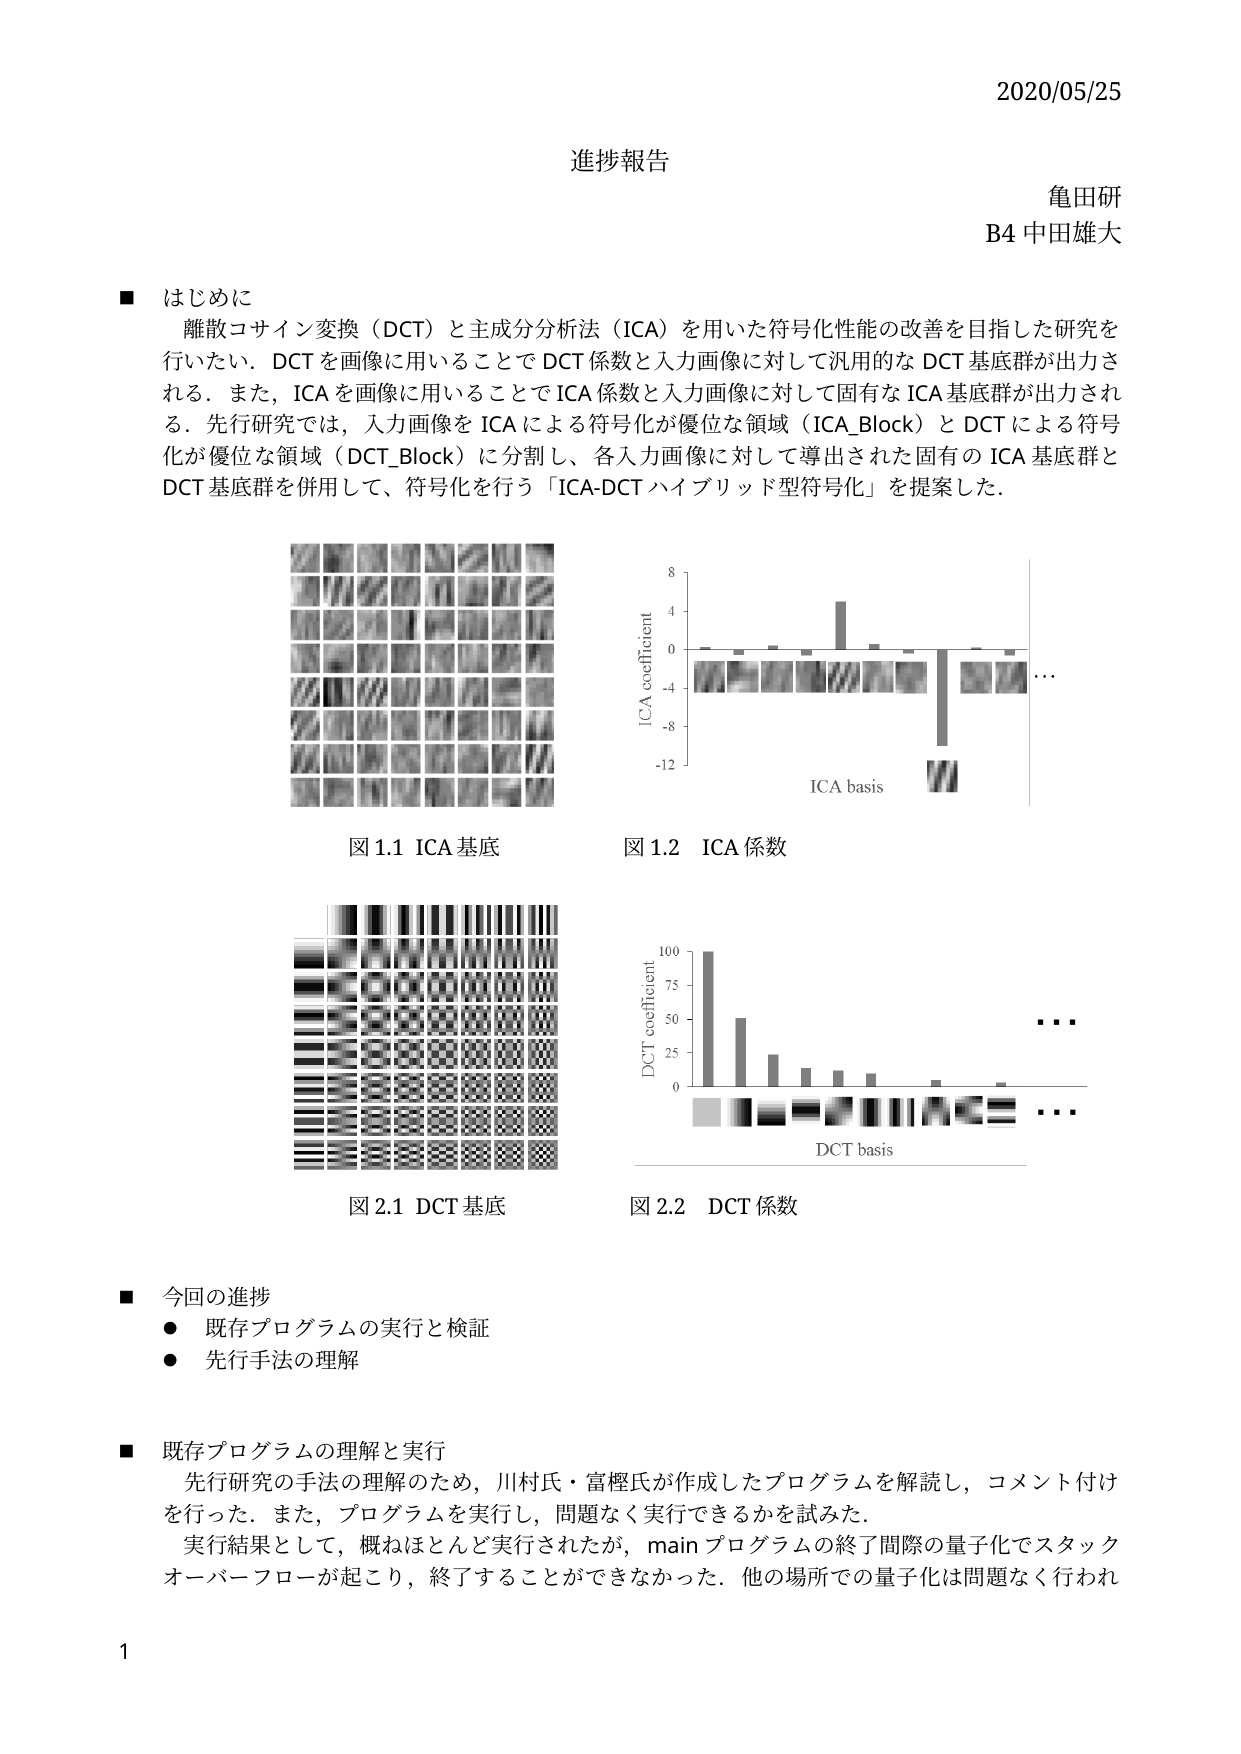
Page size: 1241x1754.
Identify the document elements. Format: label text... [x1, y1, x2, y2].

text 図2.1 DCT基底 図2.2 DCT係数 [118, 1189, 1122, 1221]
list はじめに [118, 280, 1122, 313]
list 今回の進捗 [118, 1280, 1122, 1312]
list 既存プログラムの実行と検証 [162, 1312, 1122, 1343]
list 先行手法の理解 [162, 1343, 1122, 1374]
text 図1.1 ICA基底 図1.2 ICA係数 [118, 830, 1122, 861]
text 先行研究の手法の理解のため，川村氏・富樫氏が作成したプログラムを解読し，コメント付けを行った．また，プログラムを実行し，問題なく実行できるかを試みた． [162, 1466, 1122, 1528]
text 離散コサイン変換（DCT）と主成分分析法（ICA）を用いた符号化性能の改善を目指した研究を行いたい．DCTを画像に用いることでDCT係数と入力画像に対して汎用的なDCT基底群が出力される．また，ICAを画像に用いることでICA係数と入力画像に対して固有なICA基底群が出力される．先行研究では，入力画像をICAによる符号化が優位な領域（ICA_Block）とDCTによる符号化が優位な領域（DCT_Block）に分割し、各入力画像に対して導出された固有のICA基底群とDCT基底群を併用して、符号化を行う「ICA-DCTハイブリッド型符号化」を提案した． [162, 313, 1122, 502]
picture [634, 939, 1100, 1166]
picture [291, 544, 554, 806]
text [162, 1528, 1122, 1591]
picture [626, 559, 1072, 806]
list 既存プログラムの理解と実行 [118, 1434, 1122, 1466]
picture [290, 902, 561, 1173]
